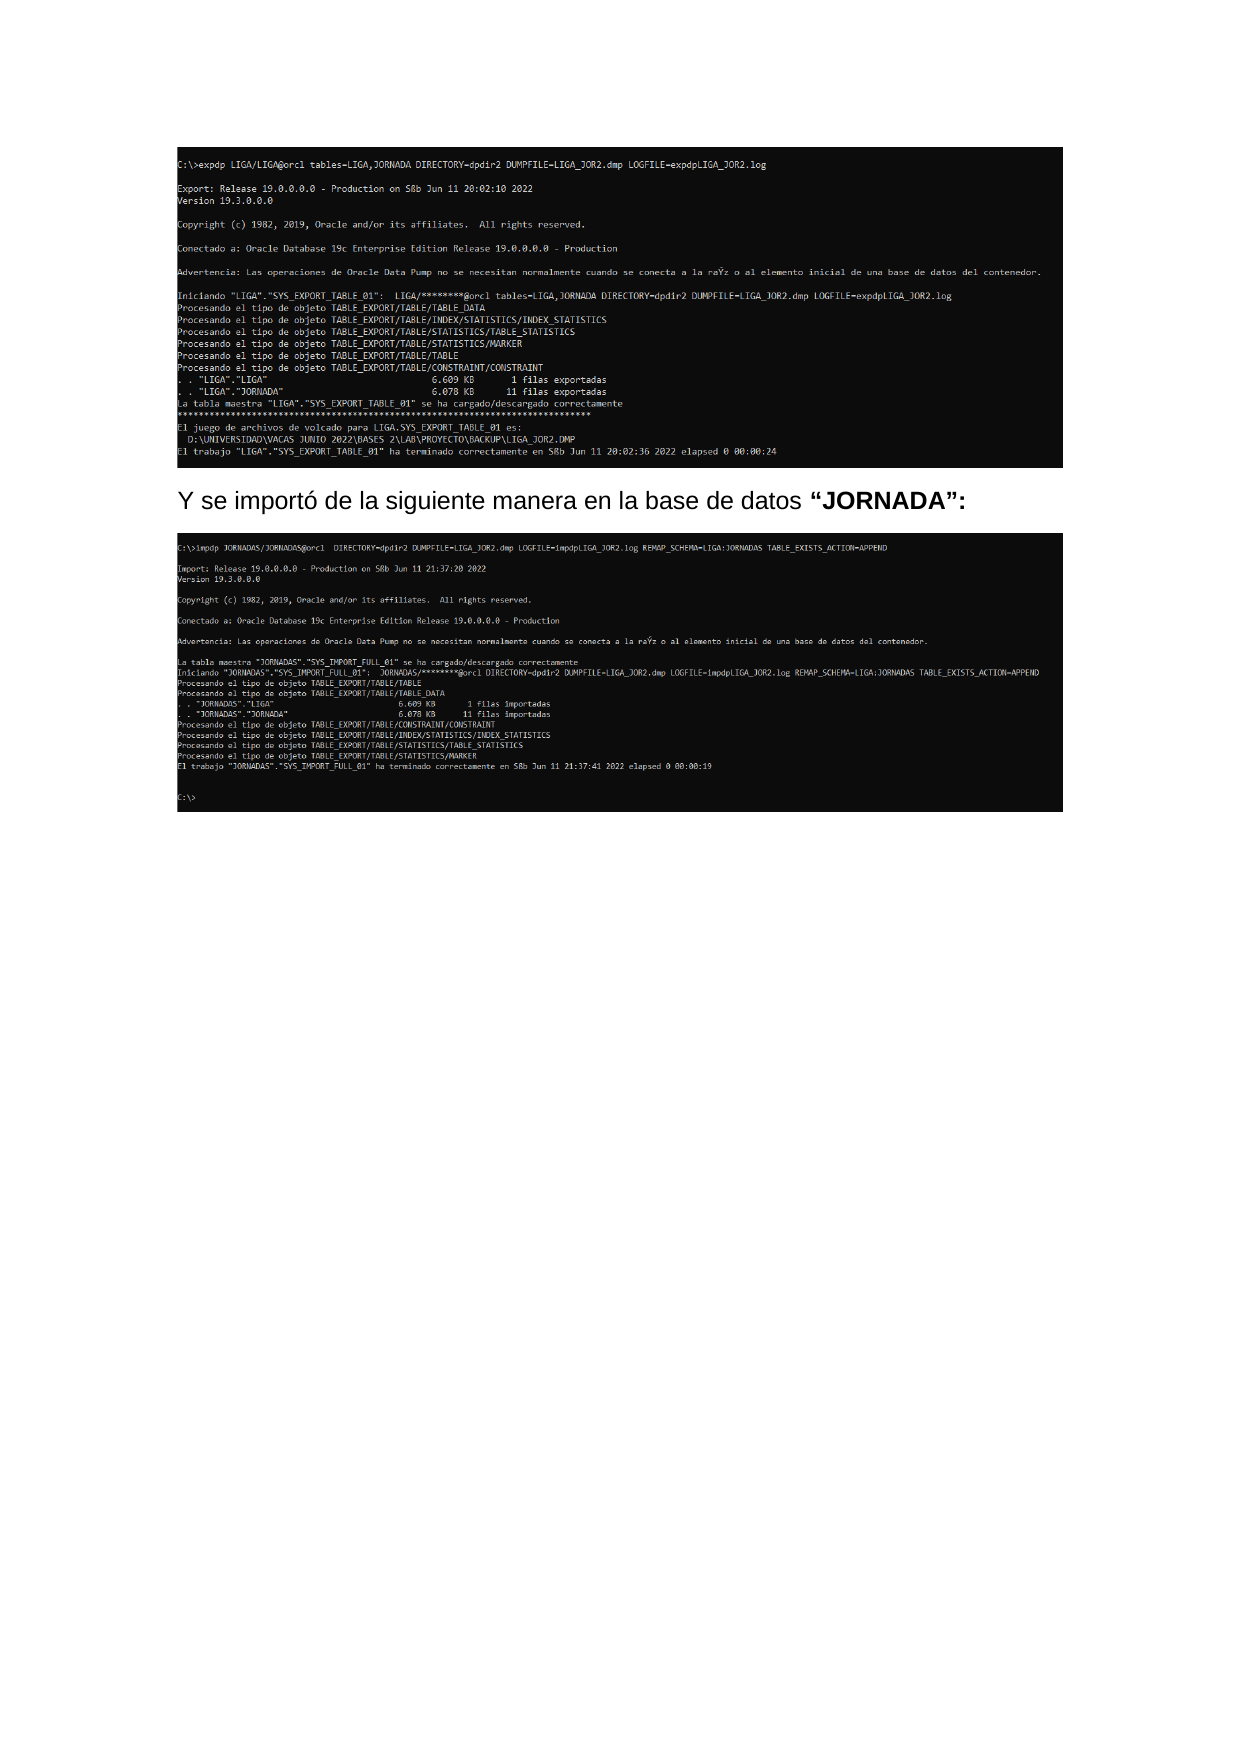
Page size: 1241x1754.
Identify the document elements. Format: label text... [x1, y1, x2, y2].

picture [177, 533, 1063, 812]
text Y se importó de la siguiente manera en la base de datos “JORNADA”: [177, 486, 1063, 515]
picture [177, 147, 1063, 468]
